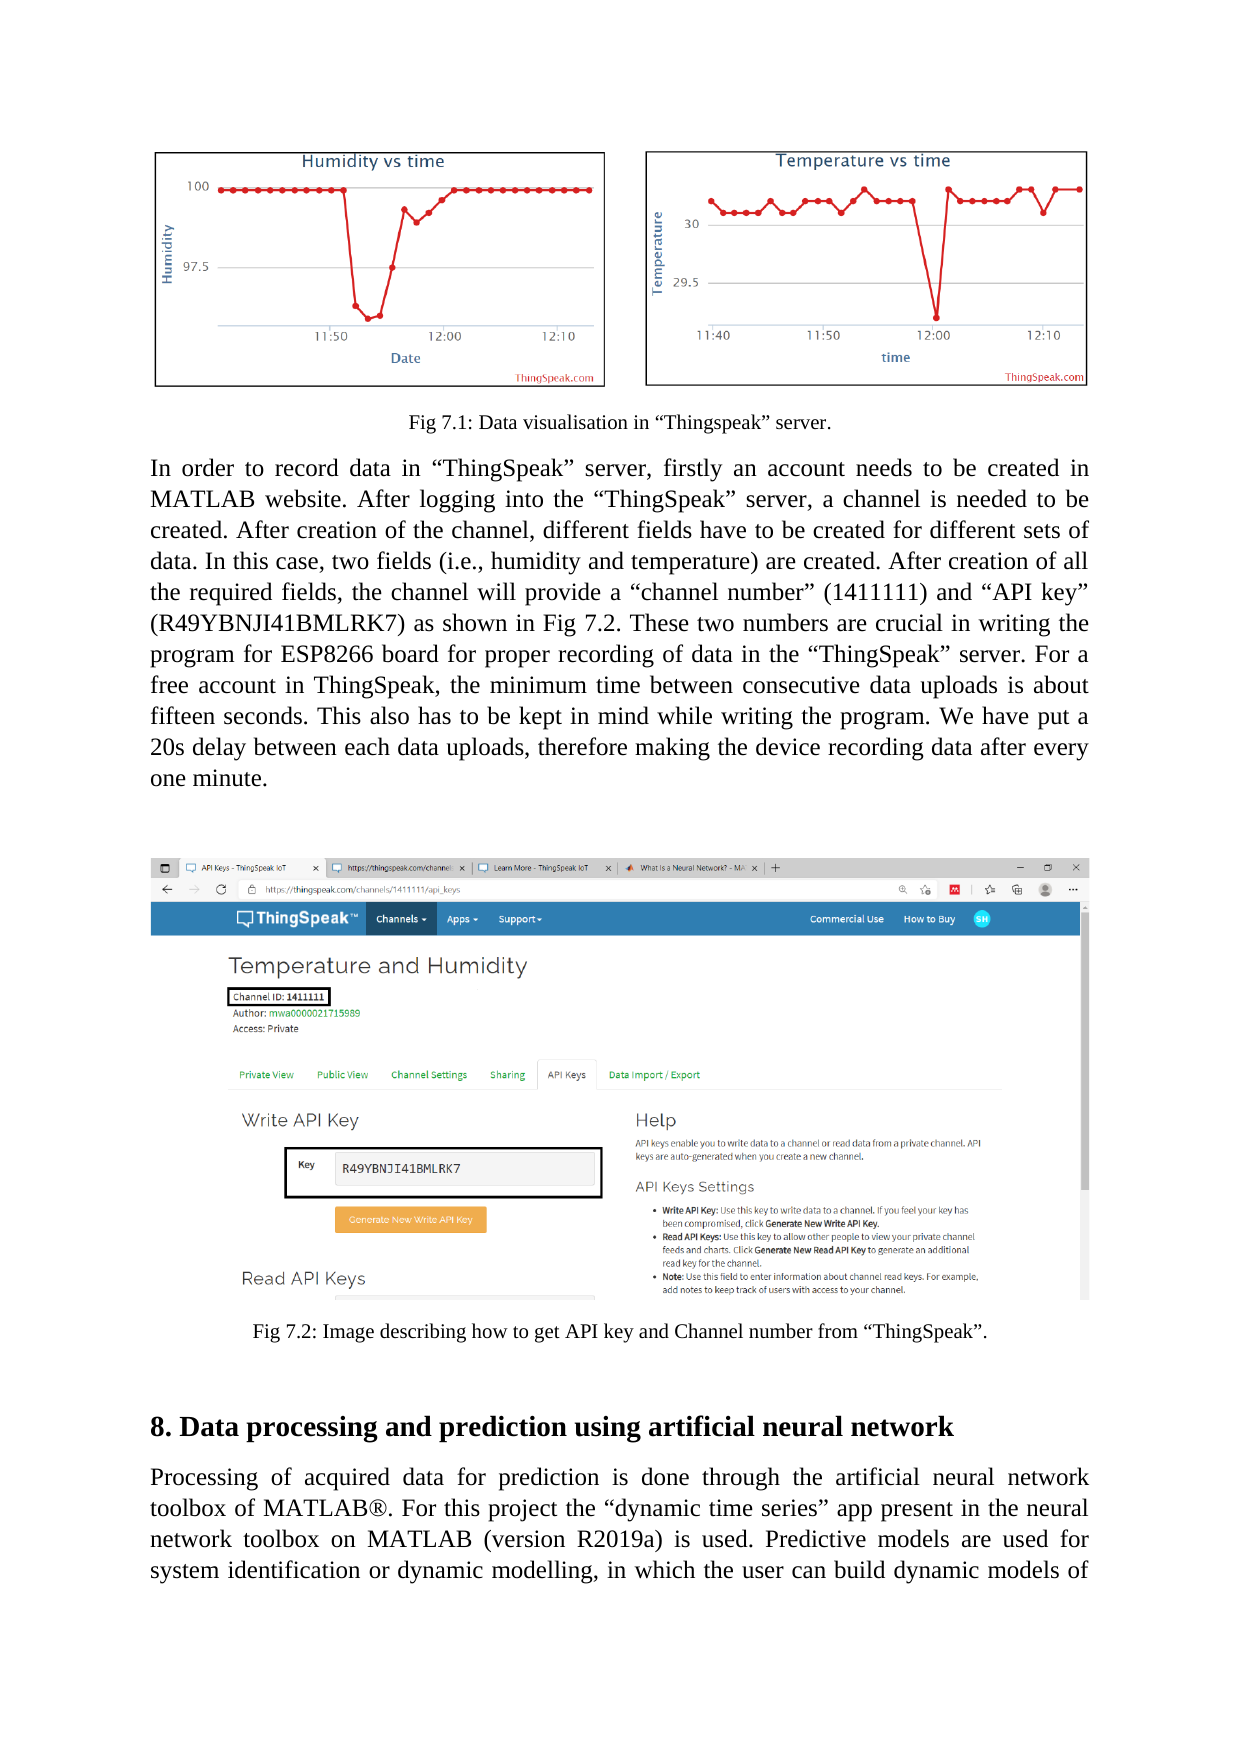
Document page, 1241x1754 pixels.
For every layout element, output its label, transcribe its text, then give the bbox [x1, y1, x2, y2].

text Fig 7.2: Image describing how to get API key and Channel number from “ThingSpeak”. [150, 1319, 1090, 1343]
picture [150, 858, 1090, 1300]
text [150, 1462, 1090, 1584]
picture [150, 150, 1090, 392]
text In order to record data in “ThingSpeak” server, firstly an account needs to be created in MATLAB website. After logging into the “ThingSpeak” server, a channel is needed to be created. After creation of the channel, different fields have to be created for different sets of data. In this case, two fields (i.e., humidity and temperature) are created. After creation of all the required fields, the channel will provide a “channel number” (1411111) and “API key” (R49YBNJI41BMLRK7) as shown in Fig 7.2. These two numbers are crucial in writing the program for ESP8266 board for proper recording of data in the “ThingSpeak” server. For a free account in ThingSpeak, the minimum time between consecutive data uploads is about fifteen seconds. This also has to be kept in mind while writing the program. We have put a 20s delay between each data uploads, therefore making the device recording data after every one minute. [150, 453, 1090, 792]
text 8. Data processing and prediction using artificial neural network [150, 1409, 1090, 1442]
text Fig 7.1: Data visualisation in “Thingspeak” server. [150, 410, 1090, 434]
